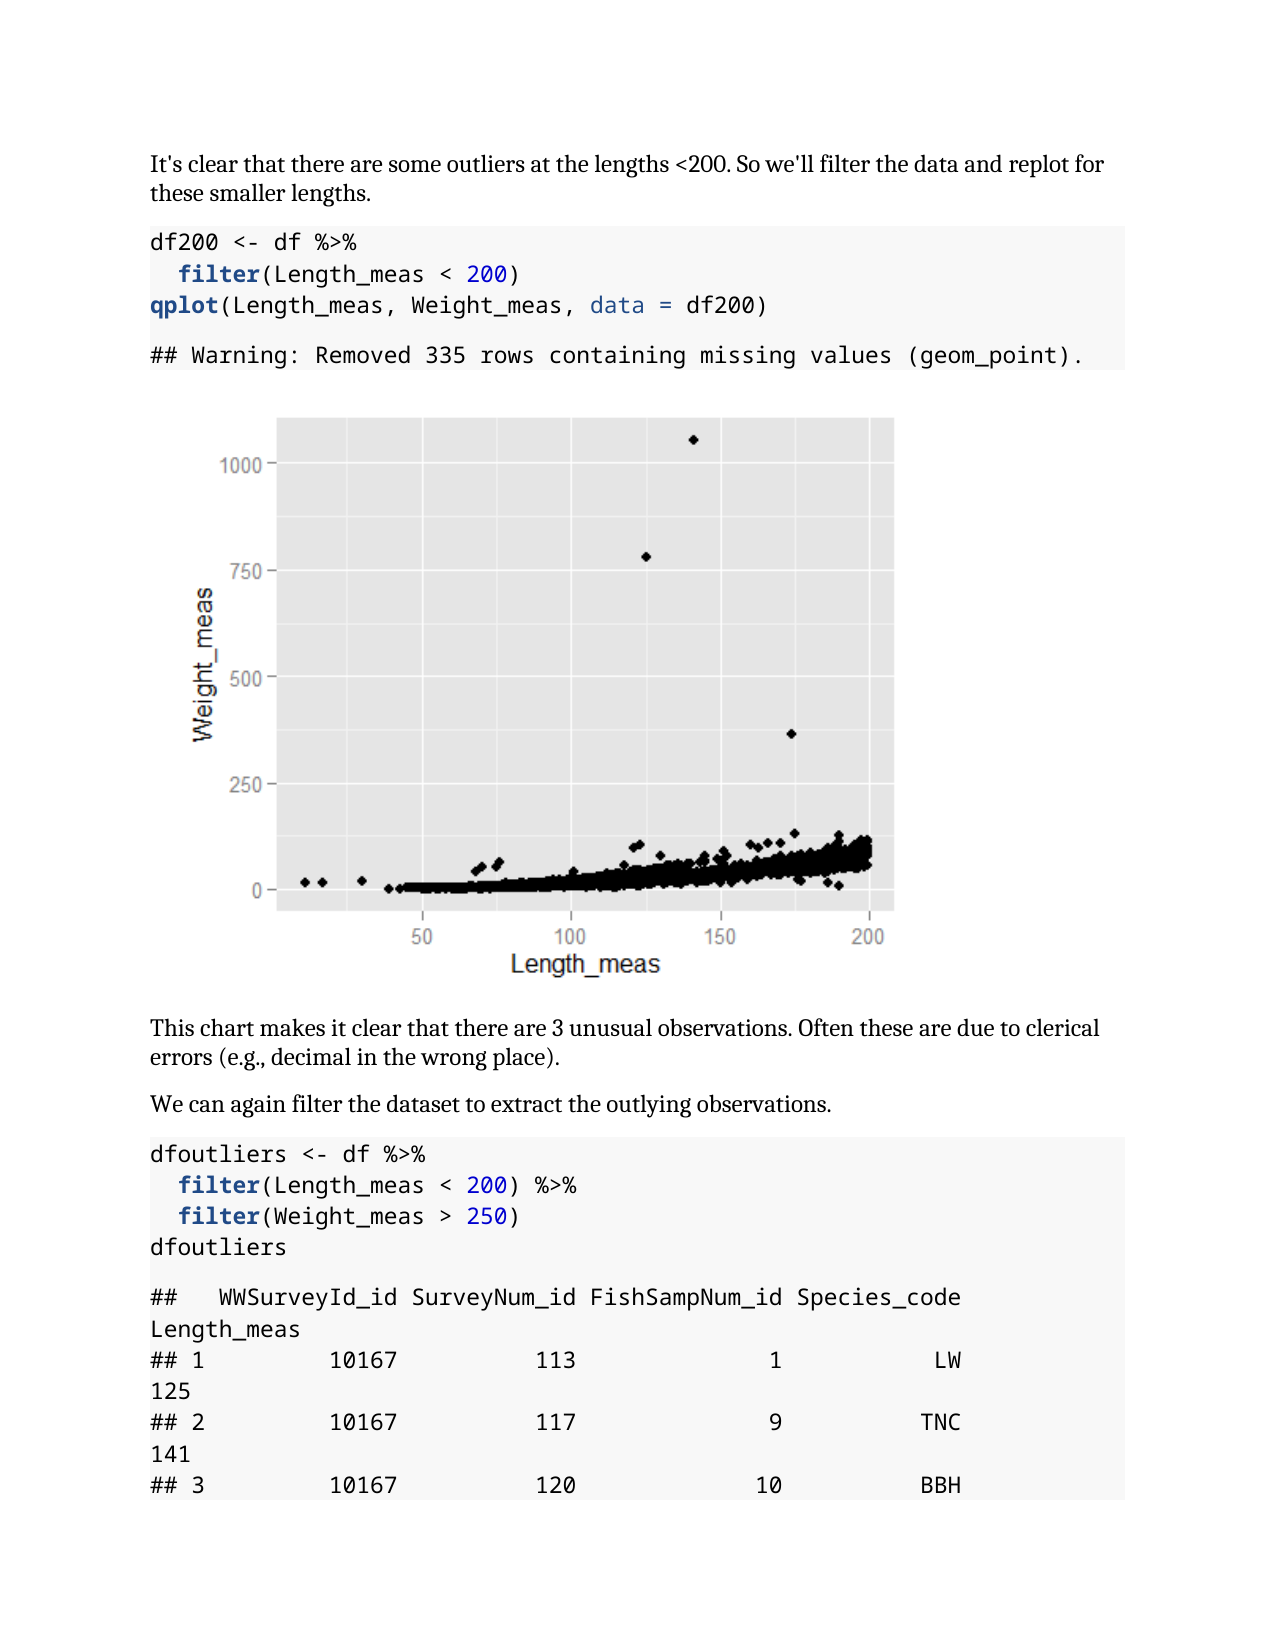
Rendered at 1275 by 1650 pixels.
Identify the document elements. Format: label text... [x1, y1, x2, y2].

text It's clear that there are some outliers at the lengths <200. So we'll filter the data and replot for these smaller lengths. [150, 150, 1125, 207]
text ## Warning: Removed 335 rows containing missing values (geom_point). [150, 339, 1125, 370]
text dfoutliers <- df %>% filter(Length_meas < 200) %>% filter(Weight_meas > 250) dfoutliers [150, 1137, 1125, 1262]
picture [168, 388, 925, 995]
text We can again filter the dataset to extract the outlying observations. [150, 1090, 1125, 1119]
text df200 <- df %>% filter(Length_meas < 200) qplot(Length_meas, Weight_meas, data = df200) [150, 226, 1125, 320]
text This chart makes it clear that there are 3 unusual observations. Often these are due to clerical errors (e.g., decimal in the wrong place). [150, 1014, 1125, 1071]
